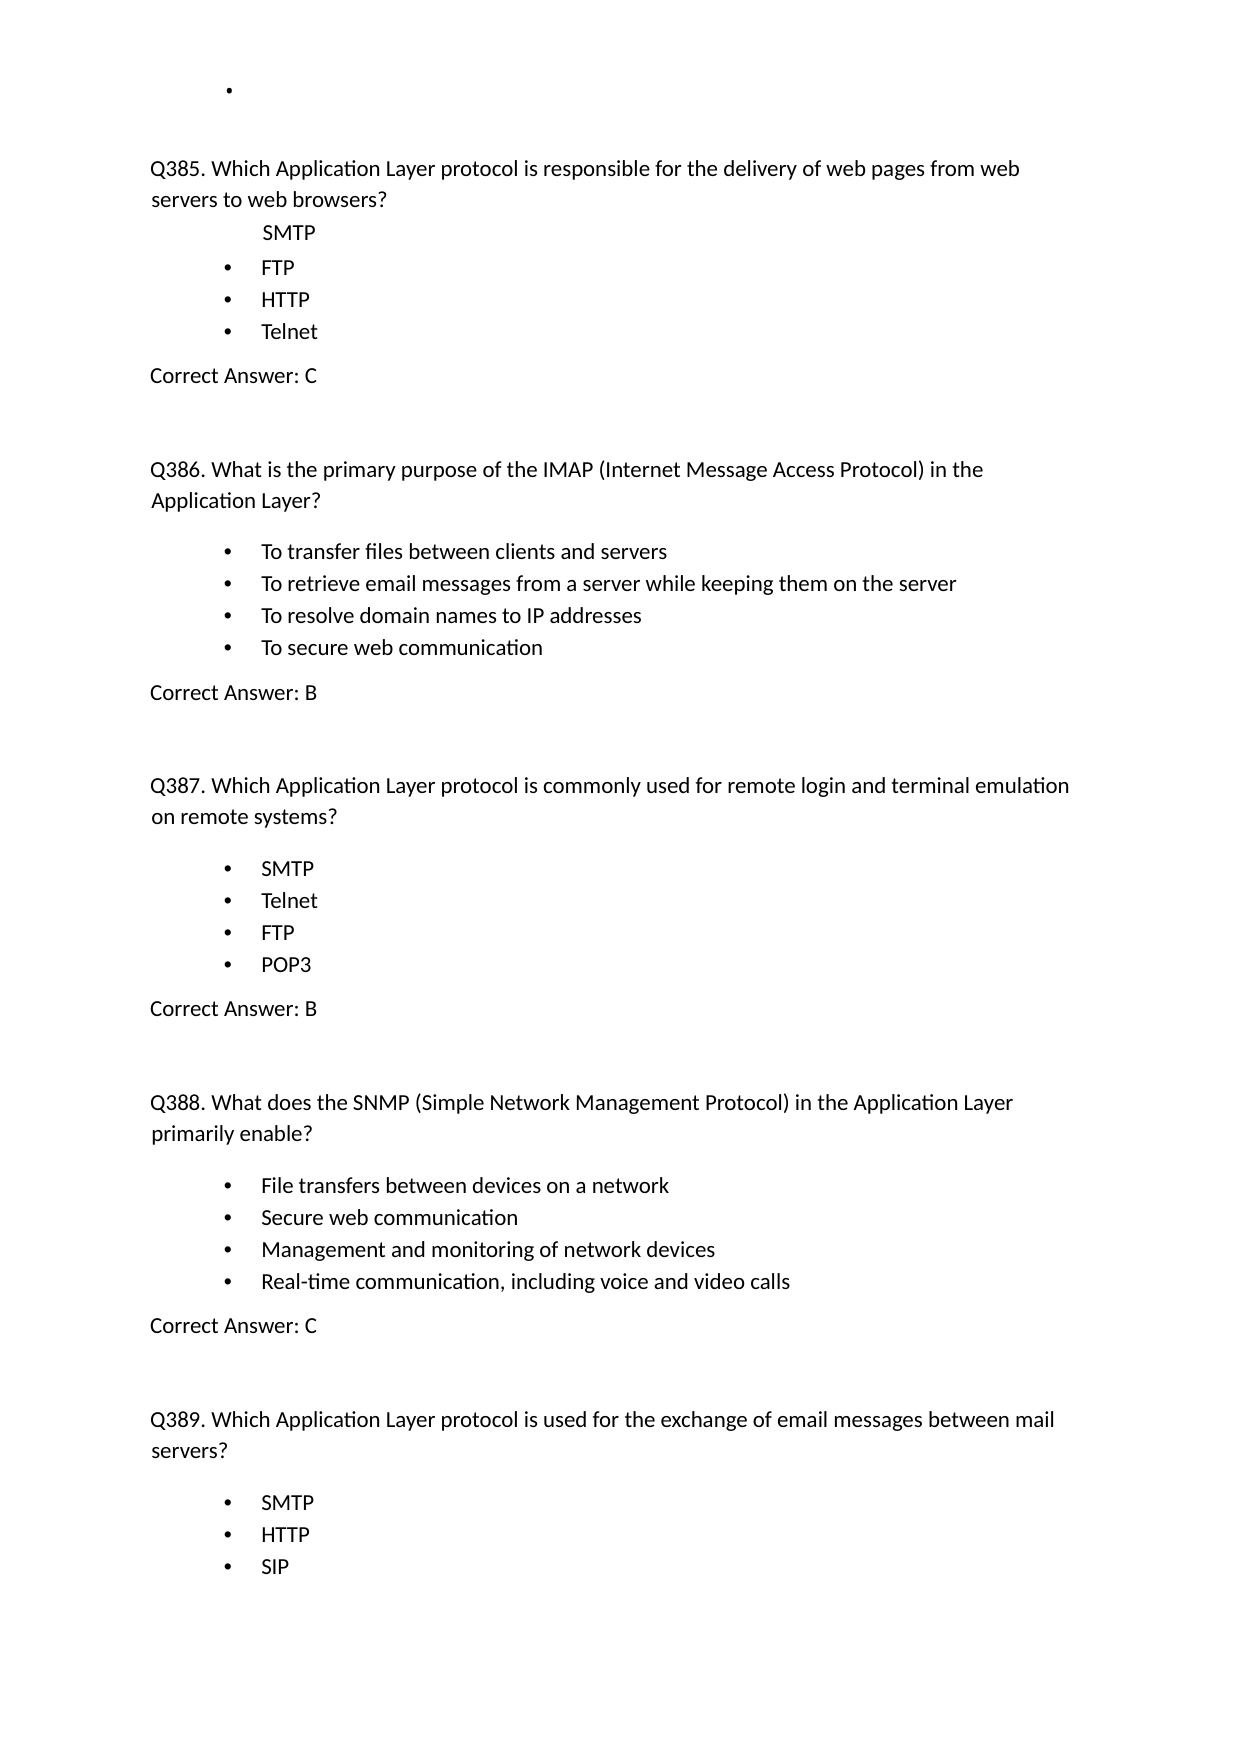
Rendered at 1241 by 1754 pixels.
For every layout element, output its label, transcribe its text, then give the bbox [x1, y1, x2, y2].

text Q385. Which Application Layer protocol is responsible for the delivery of web pages from web servers to web browsers? [150, 154, 1072, 213]
list FTP [223, 918, 1072, 946]
list SIP [223, 1552, 1072, 1580]
text Q389. Which Application Layer protocol is used for the exchange of email messages between mail servers? [150, 1405, 1072, 1464]
list To secure web communication [223, 633, 1072, 662]
list To transfer files between clients and servers [223, 537, 1072, 565]
text Correct Answer: C [150, 1311, 1072, 1339]
list SMTP [223, 1488, 1072, 1516]
list Telnet [223, 317, 1072, 345]
list Management and monitoring of network devices [223, 1235, 1072, 1263]
text Correct Answer: B [150, 678, 1072, 706]
list HTTP [223, 1520, 1072, 1548]
text SMTP [262, 218, 1072, 246]
text Q388. What does the SNMP (Simple Network Management Protocol) in the Application Layer primarily enable? [150, 1088, 1072, 1147]
list POP3 [223, 950, 1072, 978]
list To retrieve email messages from a server while keeping them on the server [223, 569, 1072, 597]
text Q386. What is the primary purpose of the IMAP (Internet Message Access Protocol) in the Application Layer? [150, 455, 1072, 514]
list HTTP [223, 285, 1072, 313]
text Correct Answer: C [150, 361, 1072, 389]
text Correct Answer: B [150, 994, 1072, 1023]
list FTP [223, 253, 1072, 281]
text Q387. Which Application Layer protocol is commonly used for remote login and terminal emulation on remote systems? [150, 771, 1072, 830]
list Telnet [223, 886, 1072, 914]
list File transfers between devices on a network [223, 1171, 1072, 1199]
list SMTP [223, 854, 1072, 882]
list Real-time communication, including voice and video calls [223, 1267, 1072, 1295]
list To resolve domain names to IP addresses [223, 601, 1072, 629]
list Secure web communication [223, 1203, 1072, 1231]
